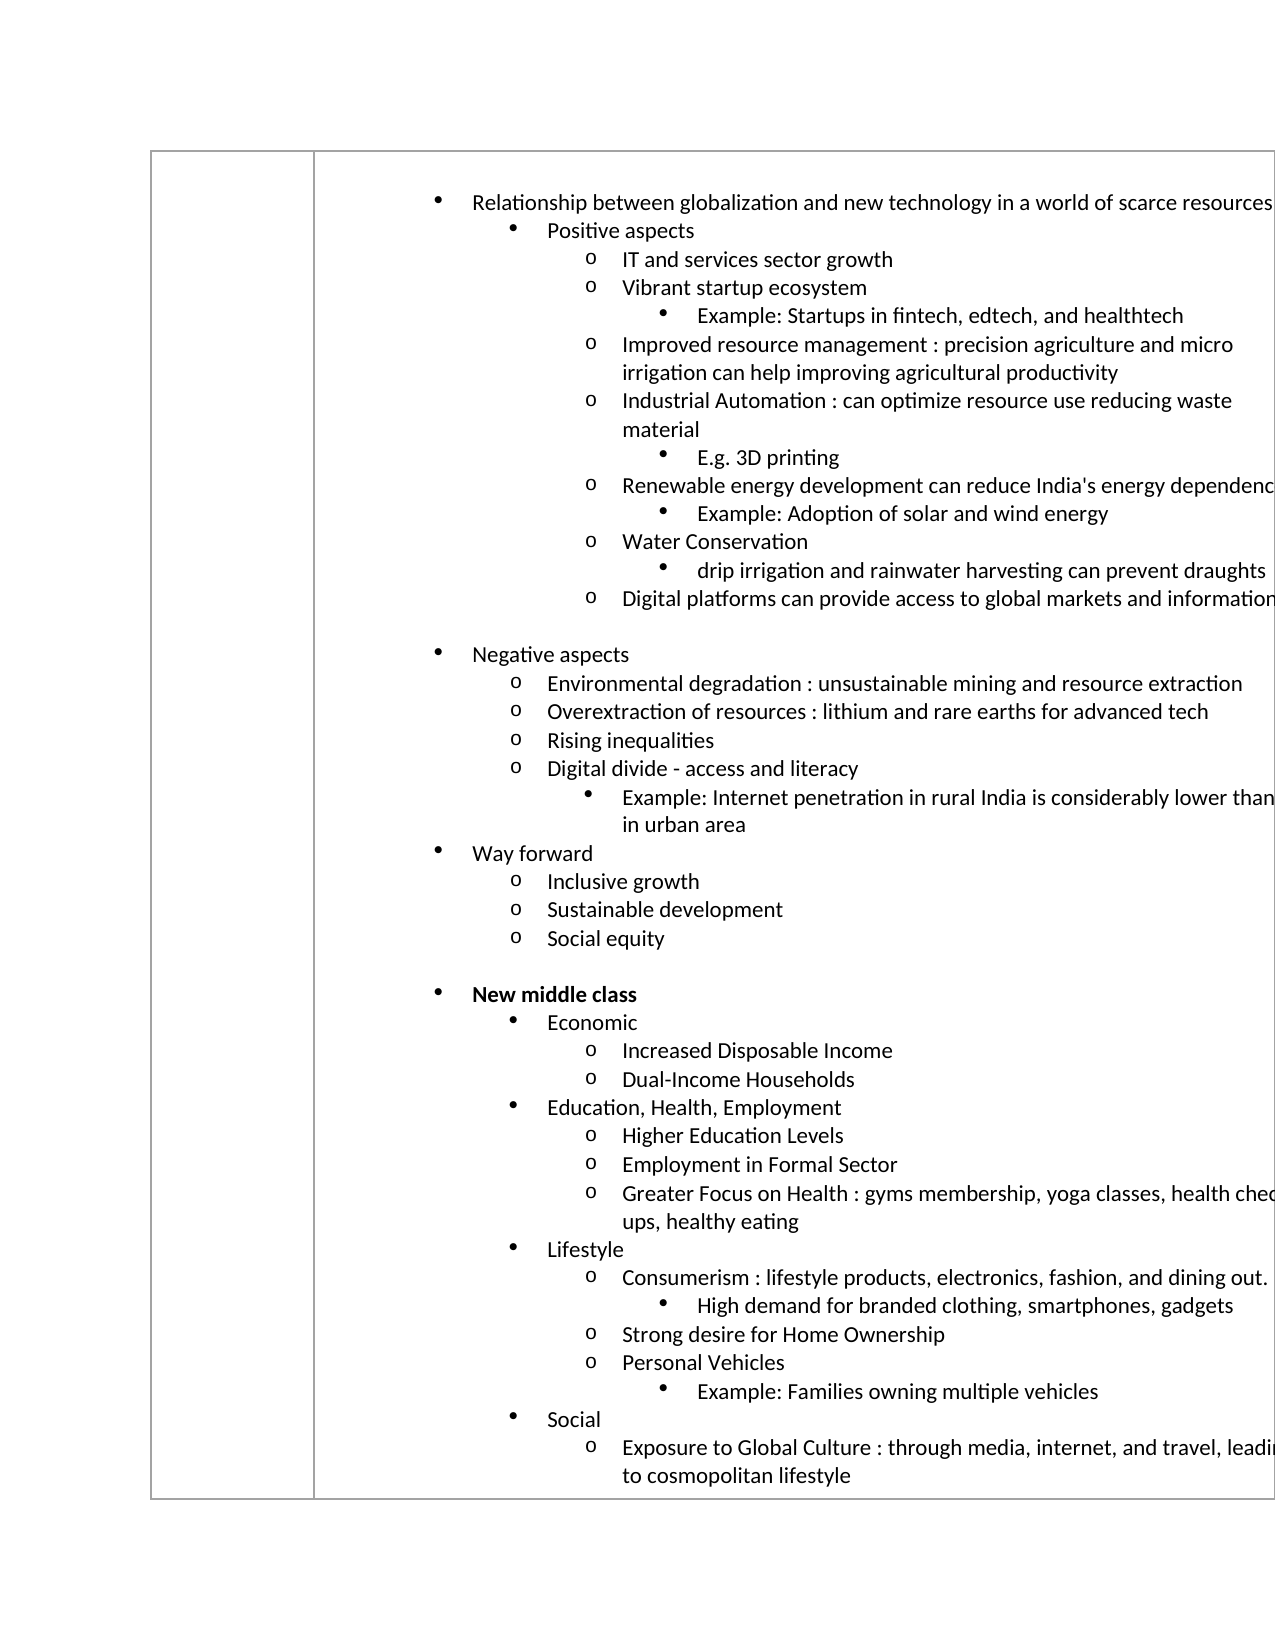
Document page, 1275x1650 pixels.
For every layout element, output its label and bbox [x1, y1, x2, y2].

table_cell [315, 152, 1274, 1498]
table_cell [152, 152, 313, 1498]
